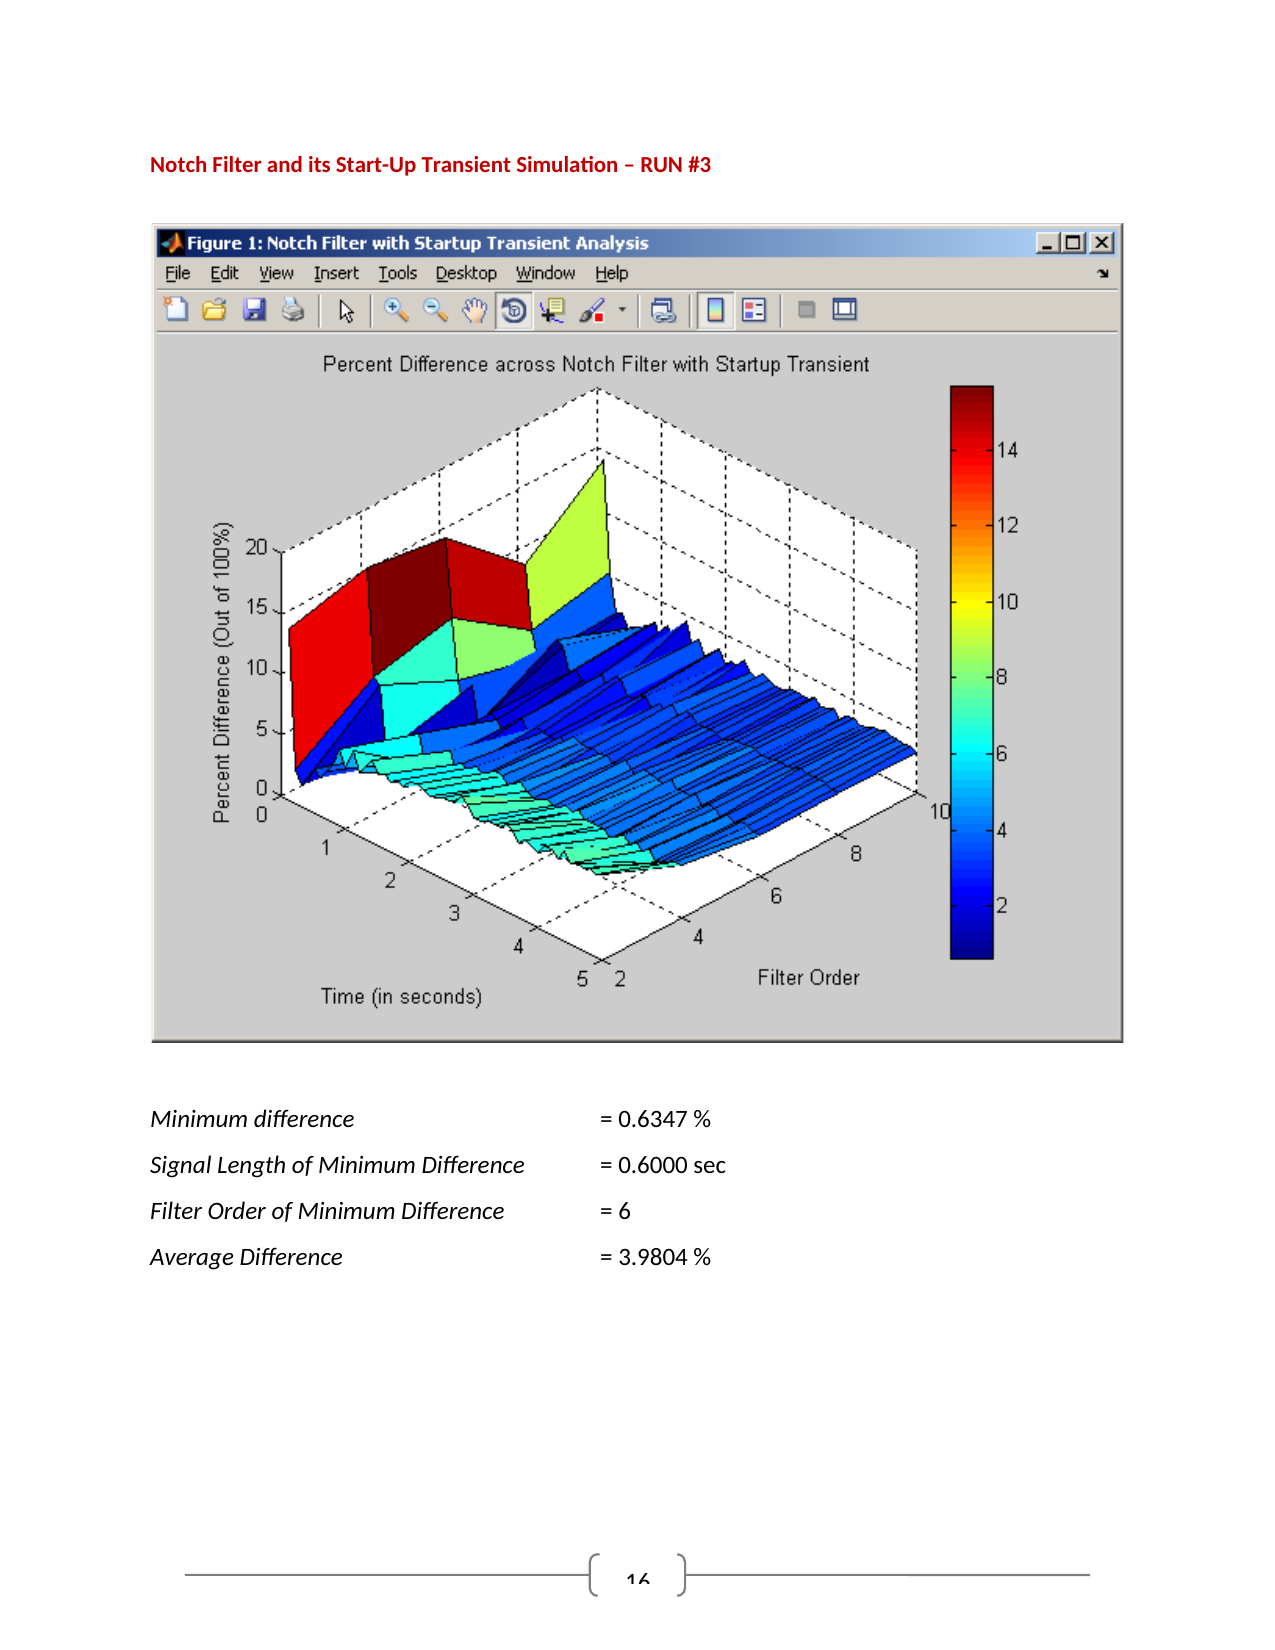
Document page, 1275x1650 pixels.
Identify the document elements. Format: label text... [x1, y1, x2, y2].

picture [151, 223, 1124, 1043]
text Filter Order of Minimum Difference = 6 [150, 1195, 1125, 1225]
text Minimum difference = 0.6347 % [150, 1103, 1125, 1134]
text Average Difference = 3.9804 % [150, 1241, 1125, 1271]
text Signal Length of Minimum Difference = 0.6000 sec [150, 1149, 1125, 1180]
text Notch Filter and its Start-Up Transient Simulation – RUN #3 [150, 150, 1125, 178]
